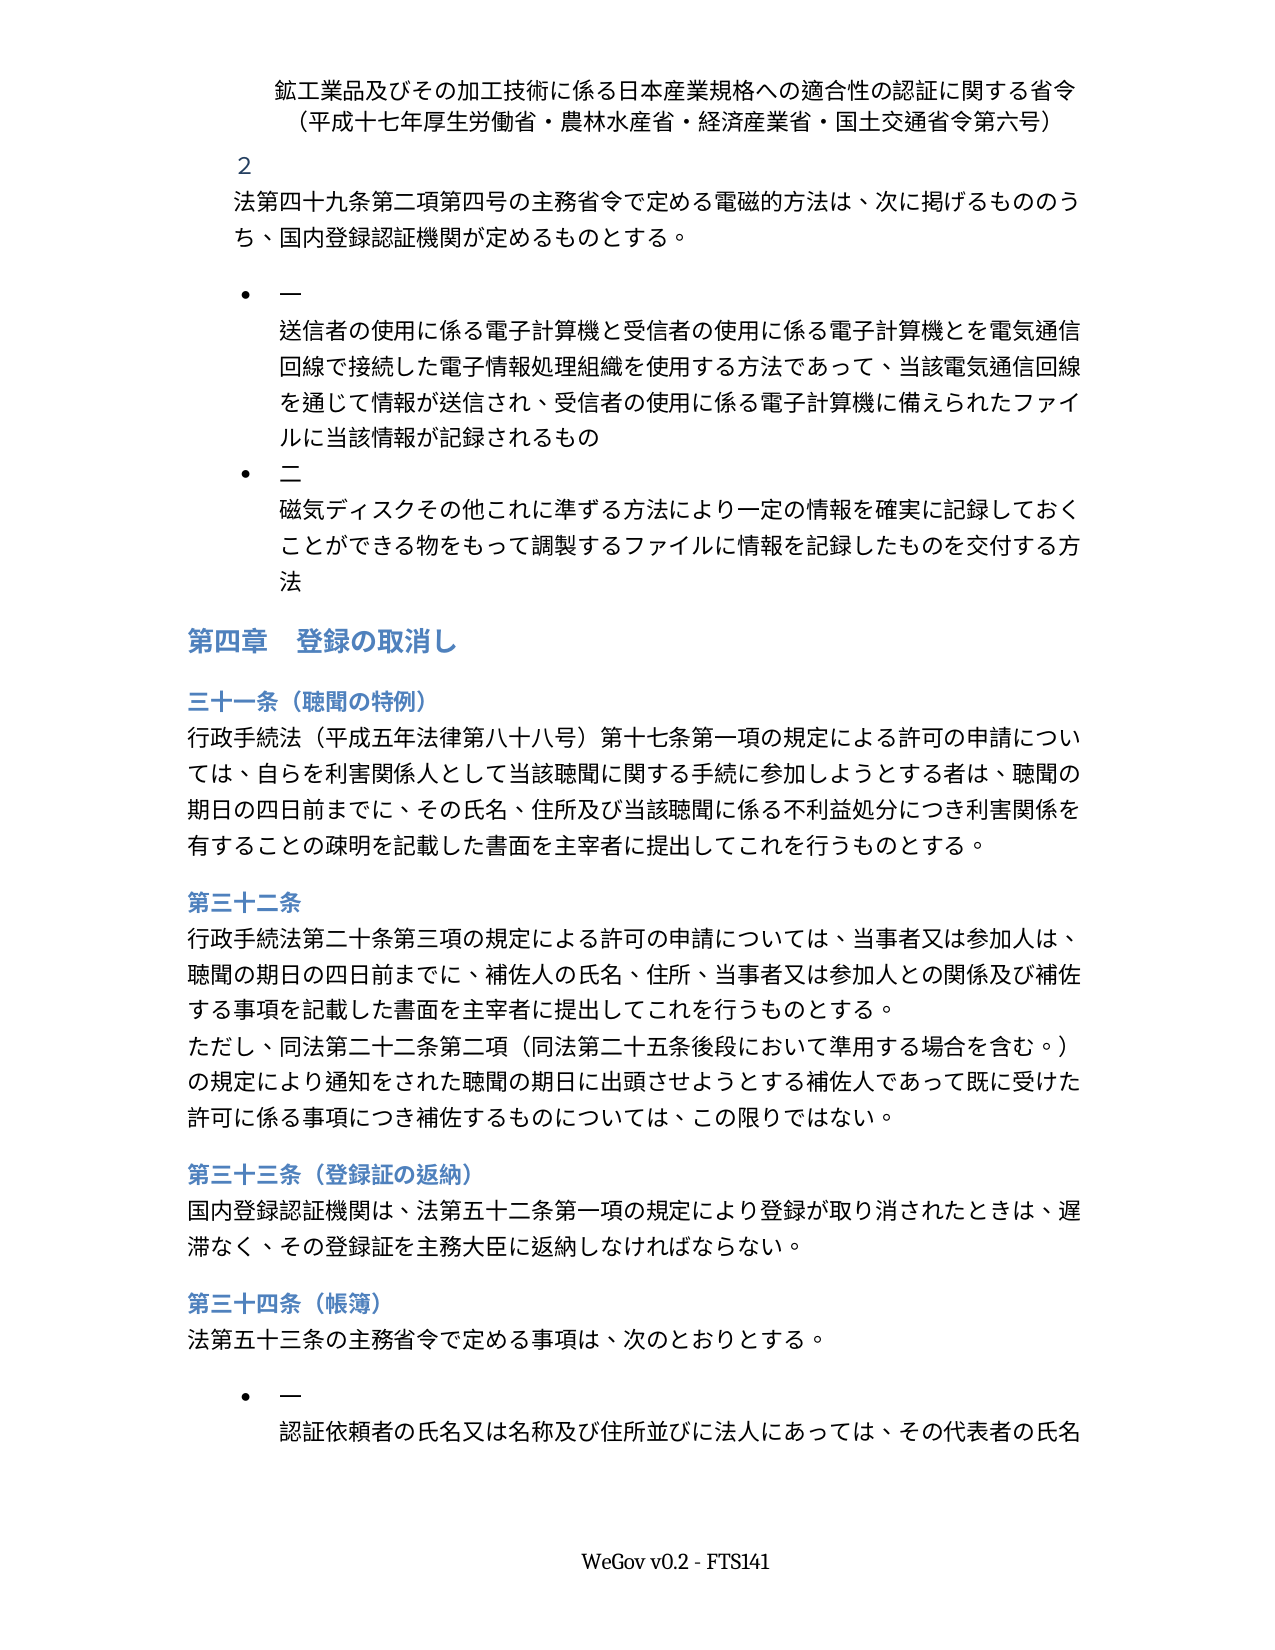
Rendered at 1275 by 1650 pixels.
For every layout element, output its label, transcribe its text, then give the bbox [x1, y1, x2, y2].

list 一 送信者の使用に係る電子計算機と受信者の使用に係る電子計算機とを電気通信回線で接続した電子情報処理組織を使用する方法であって、当該電気通信回線を通じて情報が送信され、受信者の使用に係る電子計算機に備えられたファイルに当該情報が記録されるもの [242, 279, 1087, 454]
text 法第五十三条の主務省令で定める事項は、次のとおりとする。 [187, 1324, 1087, 1355]
list 一 認証依頼者の氏名又は名称及び住所並びに法人にあっては、その代表者の氏名 [242, 1380, 1087, 1448]
subtitle 第三十四条（帳簿） [187, 1288, 1087, 1319]
subtitle 第三十二条 [187, 887, 1087, 918]
text 国内登録認証機関は、法第五十二条第一項の規定により登録が取り消されたときは、遅滞なく、その登録証を主務大臣に返納しなければならない。 [187, 1195, 1087, 1262]
text 法第四十九条第二項第四号の主務省令で定める電磁的方法は、次に掲げるもののうち、国内登録認証機関が定めるものとする。 [233, 186, 1087, 253]
text 行政手続法（平成五年法律第八十八号）第十七条第一項の規定による許可の申請については、自らを利害関係人として当該聴聞に関する手続に参加しようとする者は、聴聞の期日の四日前までに、その氏名、住所及び当該聴聞に係る不利益処分につき利害関係を有することの疎明を記載した書面を主宰者に提出してこれを行うものとする。 [187, 722, 1087, 861]
subtitle 第四章 登録の取消し [187, 623, 1087, 660]
text 行政手続法第二十条第三項の規定による許可の申請については、当事者又は参加人は、聴聞の期日の四日前までに、補佐人の氏名、住所、当事者又は参加人との関係及び補佐する事項を記載した書面を主宰者に提出してこれを行うものとする。 ただし、同法第二十二条第二項（同法第二十五条後段において準用する場合を含む。）の規定により通知をされた聴聞の期日に出頭させようとする補佐人であって既に受けた許可に係る事項につき補佐するものについては、この限りではない。 [187, 923, 1087, 1133]
list 二 磁気ディスクその他これに準ずる方法により一定の情報を確実に記録しておくことができる物をもって調製するファイルに情報を記録したものを交付する方法 [242, 458, 1087, 597]
subtitle 第三十三条（登録証の返納） [187, 1159, 1087, 1190]
subtitle 三十一条（聴聞の特例） [187, 686, 1087, 717]
subtitle ２ [233, 150, 1087, 181]
